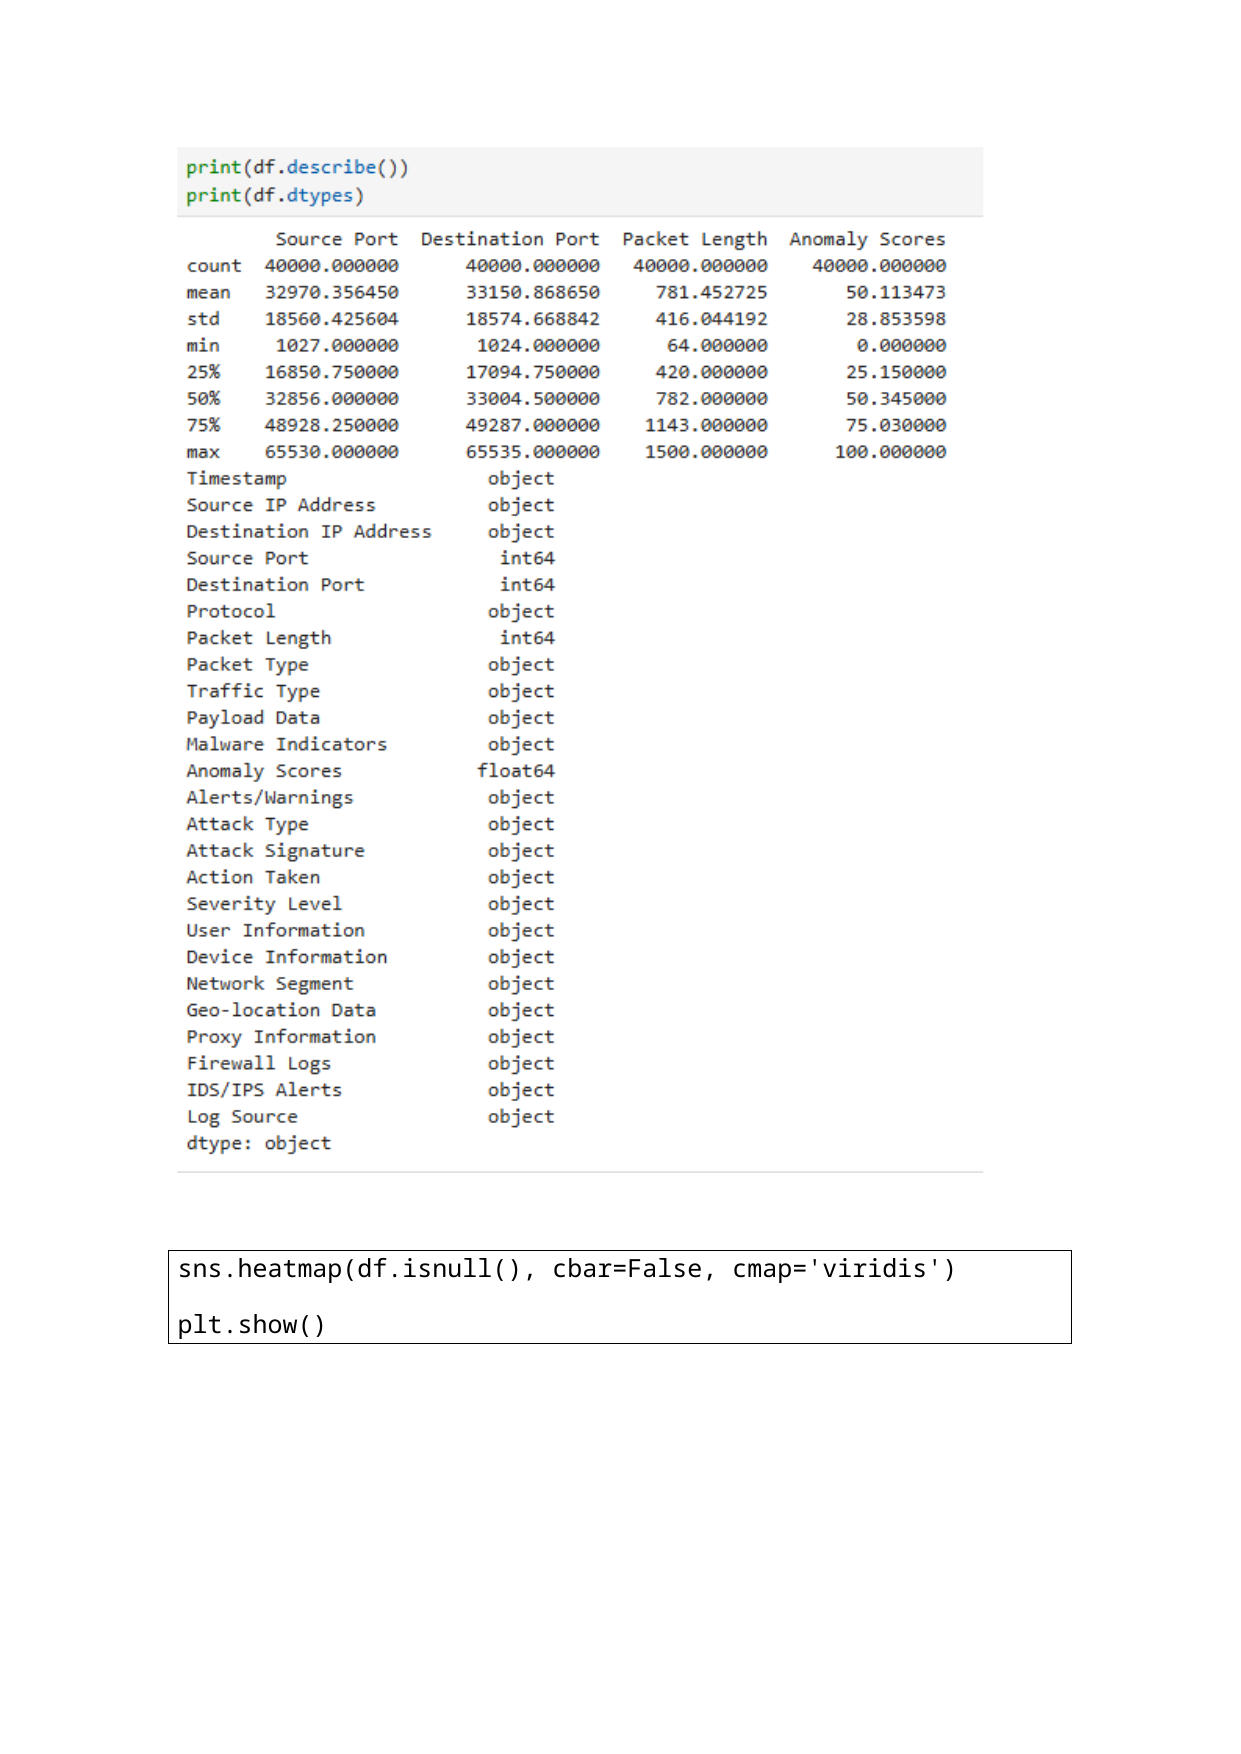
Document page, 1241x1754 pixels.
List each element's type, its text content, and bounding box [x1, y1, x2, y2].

picture [177, 147, 984, 1173]
text sns.heatmap(df.isnull(), cbar=False, cmap='viridis') [169, 1251, 1071, 1285]
text plt.show() [169, 1306, 1071, 1343]
